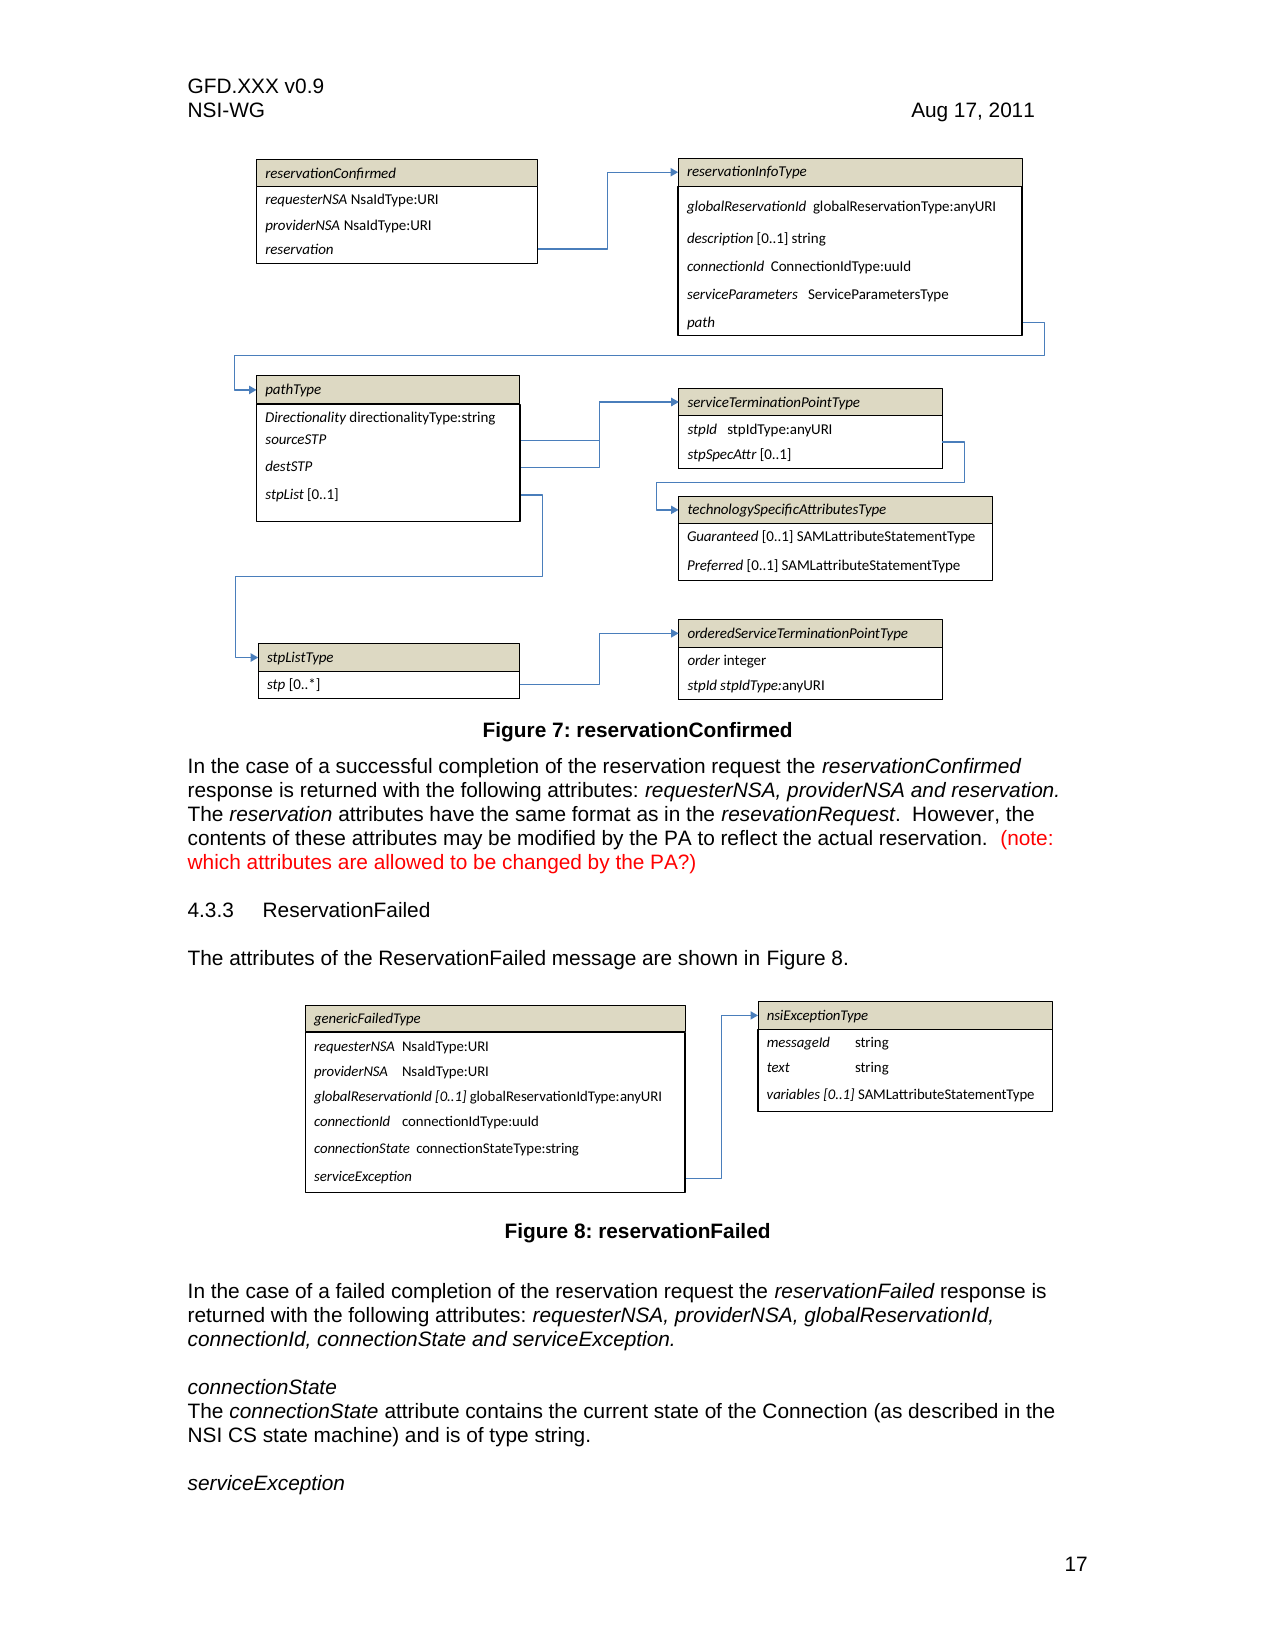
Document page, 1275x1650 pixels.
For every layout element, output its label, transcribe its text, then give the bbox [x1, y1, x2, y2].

subtitle ReservationFailed [187, 898, 1087, 922]
text serviceException [187, 1471, 1087, 1495]
text In the case of a successful completion of the reservation request the reservationConfirmed response is returned with the following attributes: requesterNSA, providerNSA and reservation. The reservation attributes have the same format as in the resevationRequest. However, the contents of these attributes may be modified by the PA to reflect the actual reservation. (note: which attributes are allowed to be changed by the PA?) [187, 754, 1087, 874]
text In the case of a failed completion of the reservation request the reservationFailed response is returned with the following attributes: requesterNSA, providerNSA, globalReservationId, connectionId, connectionState and serviceException. [187, 1279, 1087, 1351]
text The attributes of the ReservationFailed message are shown in Figure 8. [187, 946, 1087, 970]
text The connectionState attribute contains the current state of the Connection (as described in the NSI CS state machine) and is of type string. [187, 1399, 1087, 1447]
text connectionState [187, 1375, 1087, 1399]
